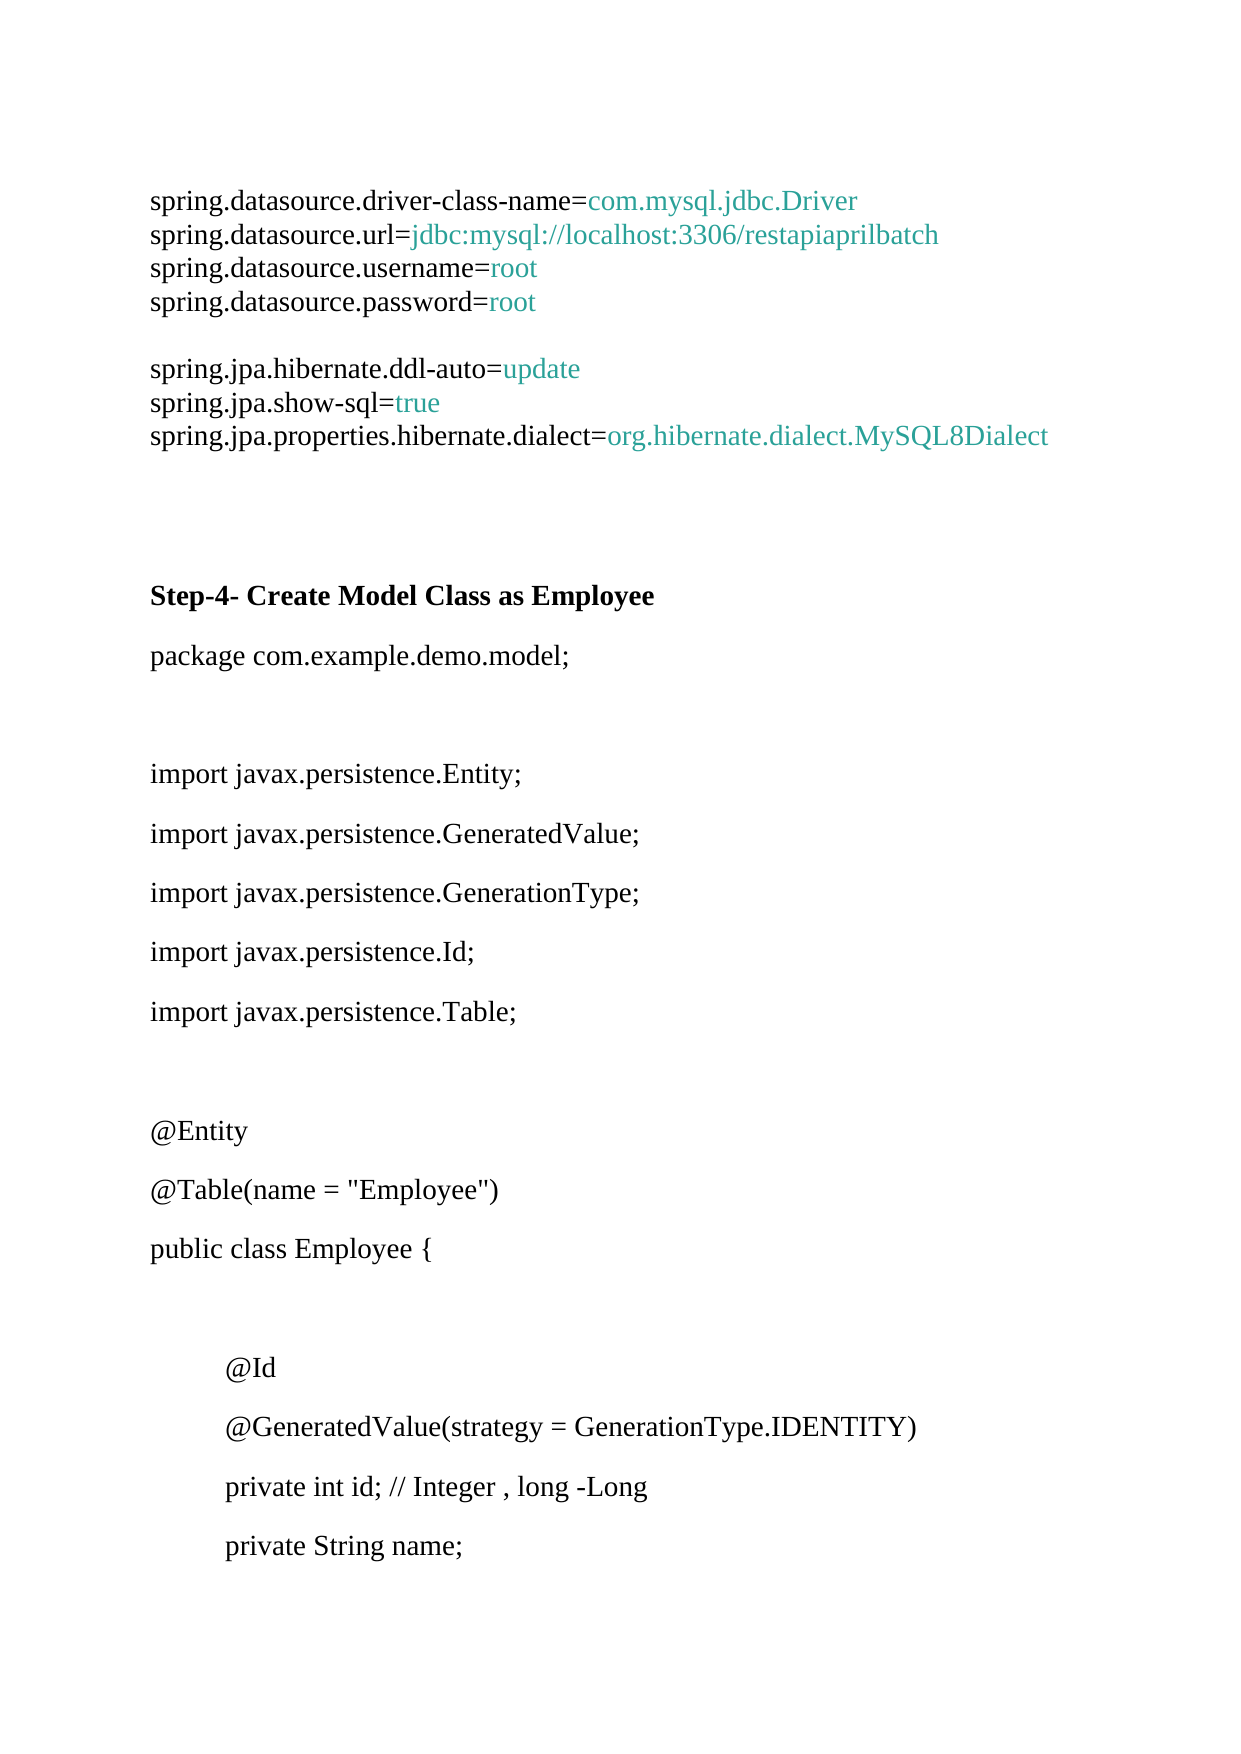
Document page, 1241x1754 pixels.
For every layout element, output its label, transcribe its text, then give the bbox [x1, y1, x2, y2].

text import javax.persistence.Table; [150, 994, 1090, 1027]
text spring.datasource.username=root [150, 251, 1090, 284]
text @Entity [150, 1113, 1090, 1146]
text @Id [150, 1350, 1090, 1384]
text spring.datasource.url=jdbc:mysql://localhost:3306/restapiaprilbatch [150, 217, 1090, 251]
text import javax.persistence.GeneratedValue; [150, 816, 1090, 849]
text spring.datasource.driver-class-name=com.mysql.jdbc.Driver [150, 183, 1090, 217]
text spring.jpa.show-sql=true [150, 385, 1090, 418]
text import javax.persistence.GenerationType; [150, 875, 1090, 909]
text private int id; // Integer , long -Long [150, 1469, 1090, 1502]
text spring.datasource.password=root [150, 284, 1090, 318]
text import javax.persistence.Id; [150, 934, 1090, 968]
text @Table(name = "Employee") [150, 1172, 1090, 1206]
text Step-4- Create Model Class as Employee [150, 578, 1090, 612]
text package com.example.demo.model; [150, 638, 1090, 671]
text public class Employee { [150, 1231, 1090, 1265]
text spring.jpa.hibernate.ddl-auto=update [150, 351, 1090, 385]
text private String name; [150, 1528, 1090, 1562]
text spring.jpa.properties.hibernate.dialect=org.hibernate.dialect.MySQL8Dialect [150, 418, 1090, 452]
text @GeneratedValue(strategy = GenerationType.IDENTITY) [150, 1409, 1090, 1443]
text import javax.persistence.Entity; [150, 756, 1090, 790]
